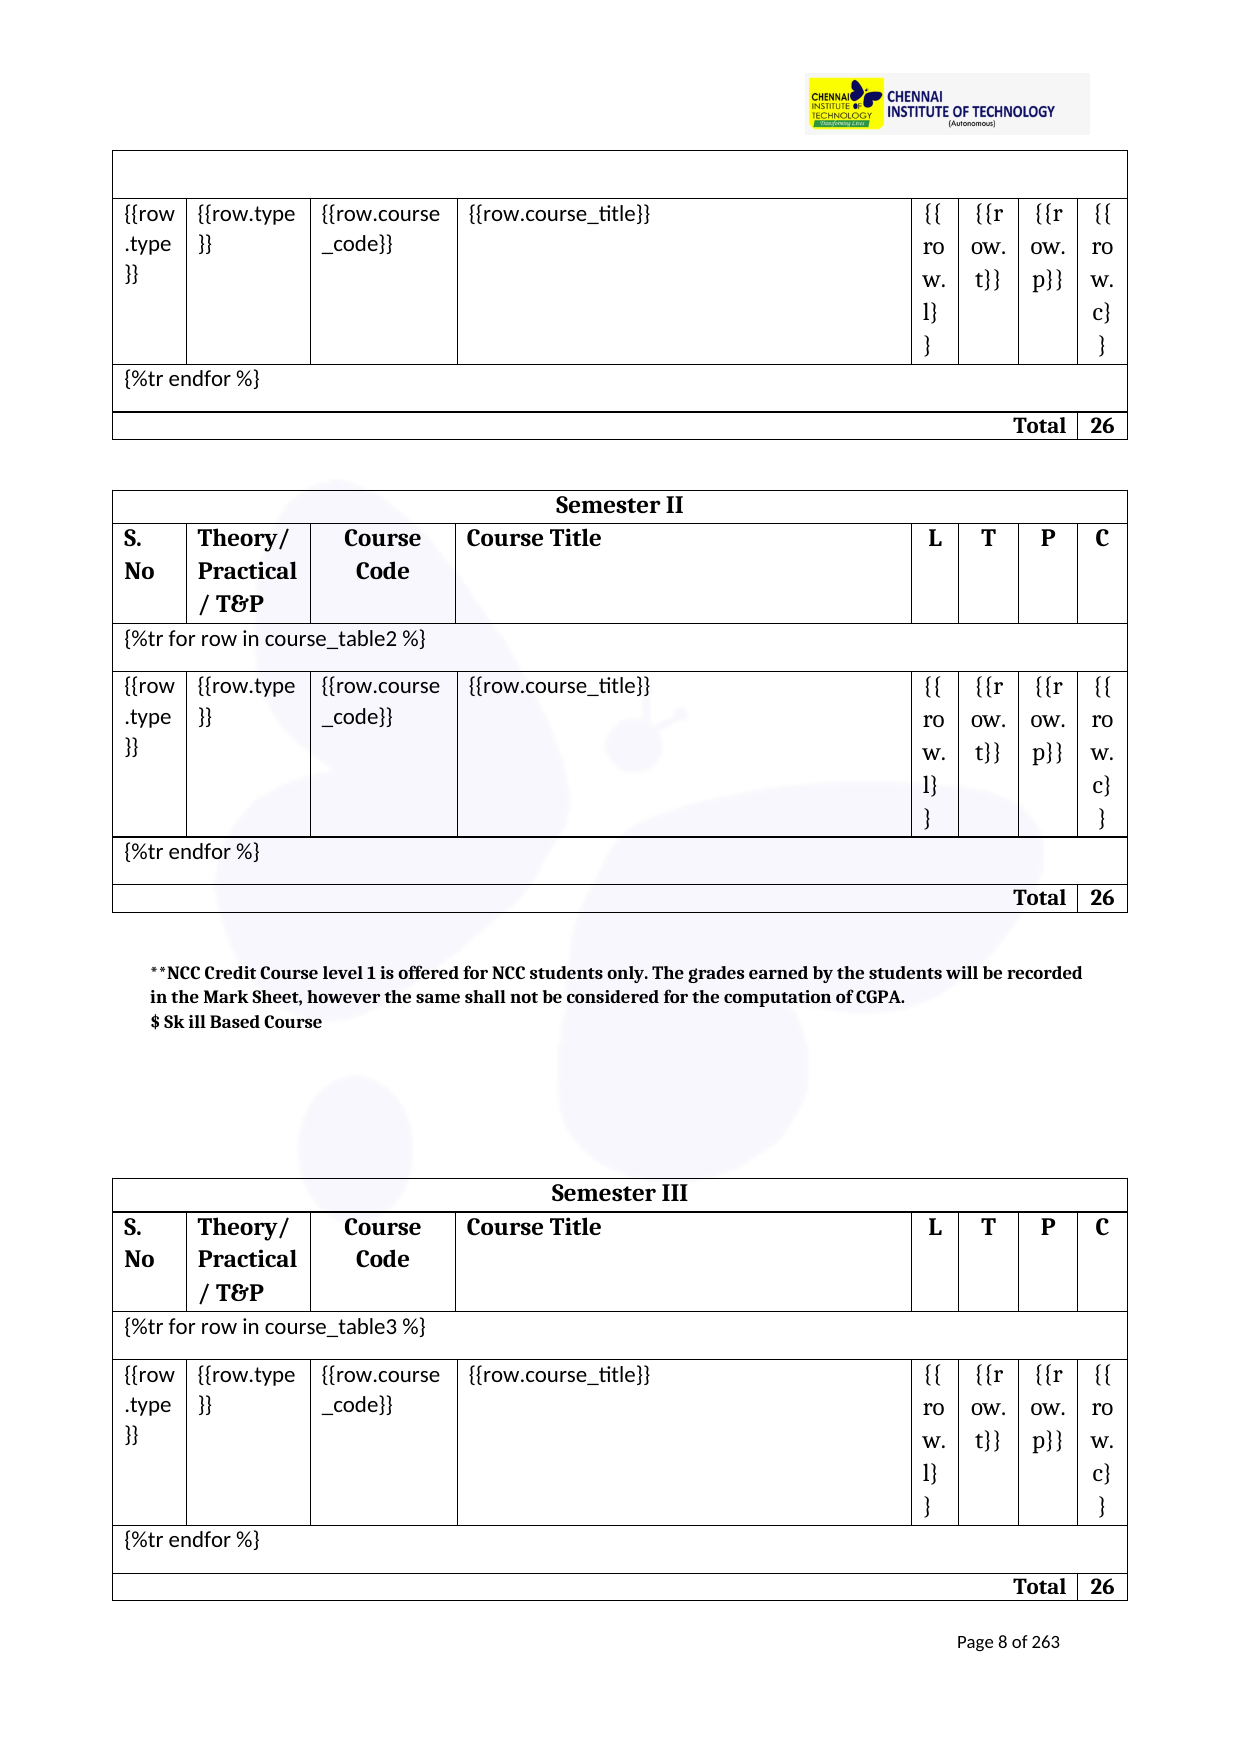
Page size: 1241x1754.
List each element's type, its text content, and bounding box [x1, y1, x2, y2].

table_cell {{row.c}} [1078, 1360, 1127, 1524]
table_cell {%tr endfor %} [113, 365, 1127, 411]
table_cell {{row.type}} [113, 672, 186, 836]
table_cell Total [113, 885, 1077, 912]
table_cell {%tr endfor %} [113, 1526, 1127, 1572]
text $ Sk ill Based Course [150, 1012, 1090, 1033]
table_cell {{row.type}} [187, 199, 310, 363]
table_cell S. No [113, 524, 186, 623]
picture [804, 73, 1091, 135]
table_cell {{row.l}} [912, 1360, 958, 1524]
table_cell Course Code [311, 1213, 455, 1311]
table_cell Course Title [456, 1213, 911, 1311]
table_cell {{row.type}} [187, 1360, 310, 1524]
table_cell {{row.c}} [1078, 199, 1127, 363]
table_cell P [1019, 1213, 1077, 1311]
table_cell {{row.l}} [912, 672, 958, 836]
table_cell Theory/ Practical / T&P [187, 1213, 310, 1311]
table_cell {{row.course_code}} [311, 1360, 457, 1524]
table_cell {{row.type}} [187, 672, 310, 836]
table_cell {%tr for row in course_table2 %} [113, 624, 1127, 671]
table_cell {{row.type}} [113, 1360, 186, 1524]
table_cell {%tr endfor %} [113, 838, 1127, 884]
table_cell {{row.p}} [1019, 1360, 1077, 1524]
table_cell {{row.course_title}} [458, 1360, 911, 1524]
table_cell Course Title [456, 524, 911, 623]
table_cell 26 [1078, 885, 1127, 912]
table_cell Course Code [311, 524, 455, 623]
table_cell {{row.course_code}} [311, 672, 457, 836]
table_cell {{row.l}} [912, 199, 958, 363]
table_cell {{row.t}} [959, 1360, 1018, 1524]
table_cell L [912, 1213, 958, 1311]
table_cell C [1078, 1213, 1127, 1311]
table_cell S. No [113, 1213, 186, 1311]
table_cell 26 [1078, 413, 1127, 439]
text **NCC Credit Course level 1 is offered for NCC students only. The grades earned by the students will be recorded in the Mark Sheet, however the same shall not be considered for the computation of CGPA. [150, 962, 1090, 1009]
table_cell {{row.course_title}} [458, 199, 911, 363]
table_cell {{row.course_title}} [458, 672, 911, 836]
table_cell {{row.p}} [1019, 672, 1077, 836]
table_cell {{row.t}} [959, 672, 1018, 836]
table_cell {{row.course_code}} [311, 199, 457, 363]
table_cell Theory/ Practical / T&P [187, 524, 310, 623]
table_cell {{row.type}} [113, 199, 186, 363]
table_cell {{row.t}} [959, 199, 1018, 363]
table_cell T [959, 524, 1018, 623]
table_cell T [959, 1213, 1018, 1311]
table_cell Total [113, 1574, 1077, 1600]
table_cell {{row.c}} [1078, 672, 1127, 836]
table_cell {%tr for row in course_table3 %} [113, 1312, 1127, 1359]
table_cell C [1078, 524, 1127, 623]
table_cell {{row.p}} [1019, 199, 1077, 363]
table_header Semester III [113, 1179, 1127, 1211]
table_cell 26 [1078, 1574, 1127, 1600]
table_cell Total [113, 413, 1077, 439]
table_cell L [912, 524, 958, 623]
table_header Semester II [113, 491, 1127, 523]
table_cell P [1019, 524, 1077, 623]
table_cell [113, 151, 1127, 198]
